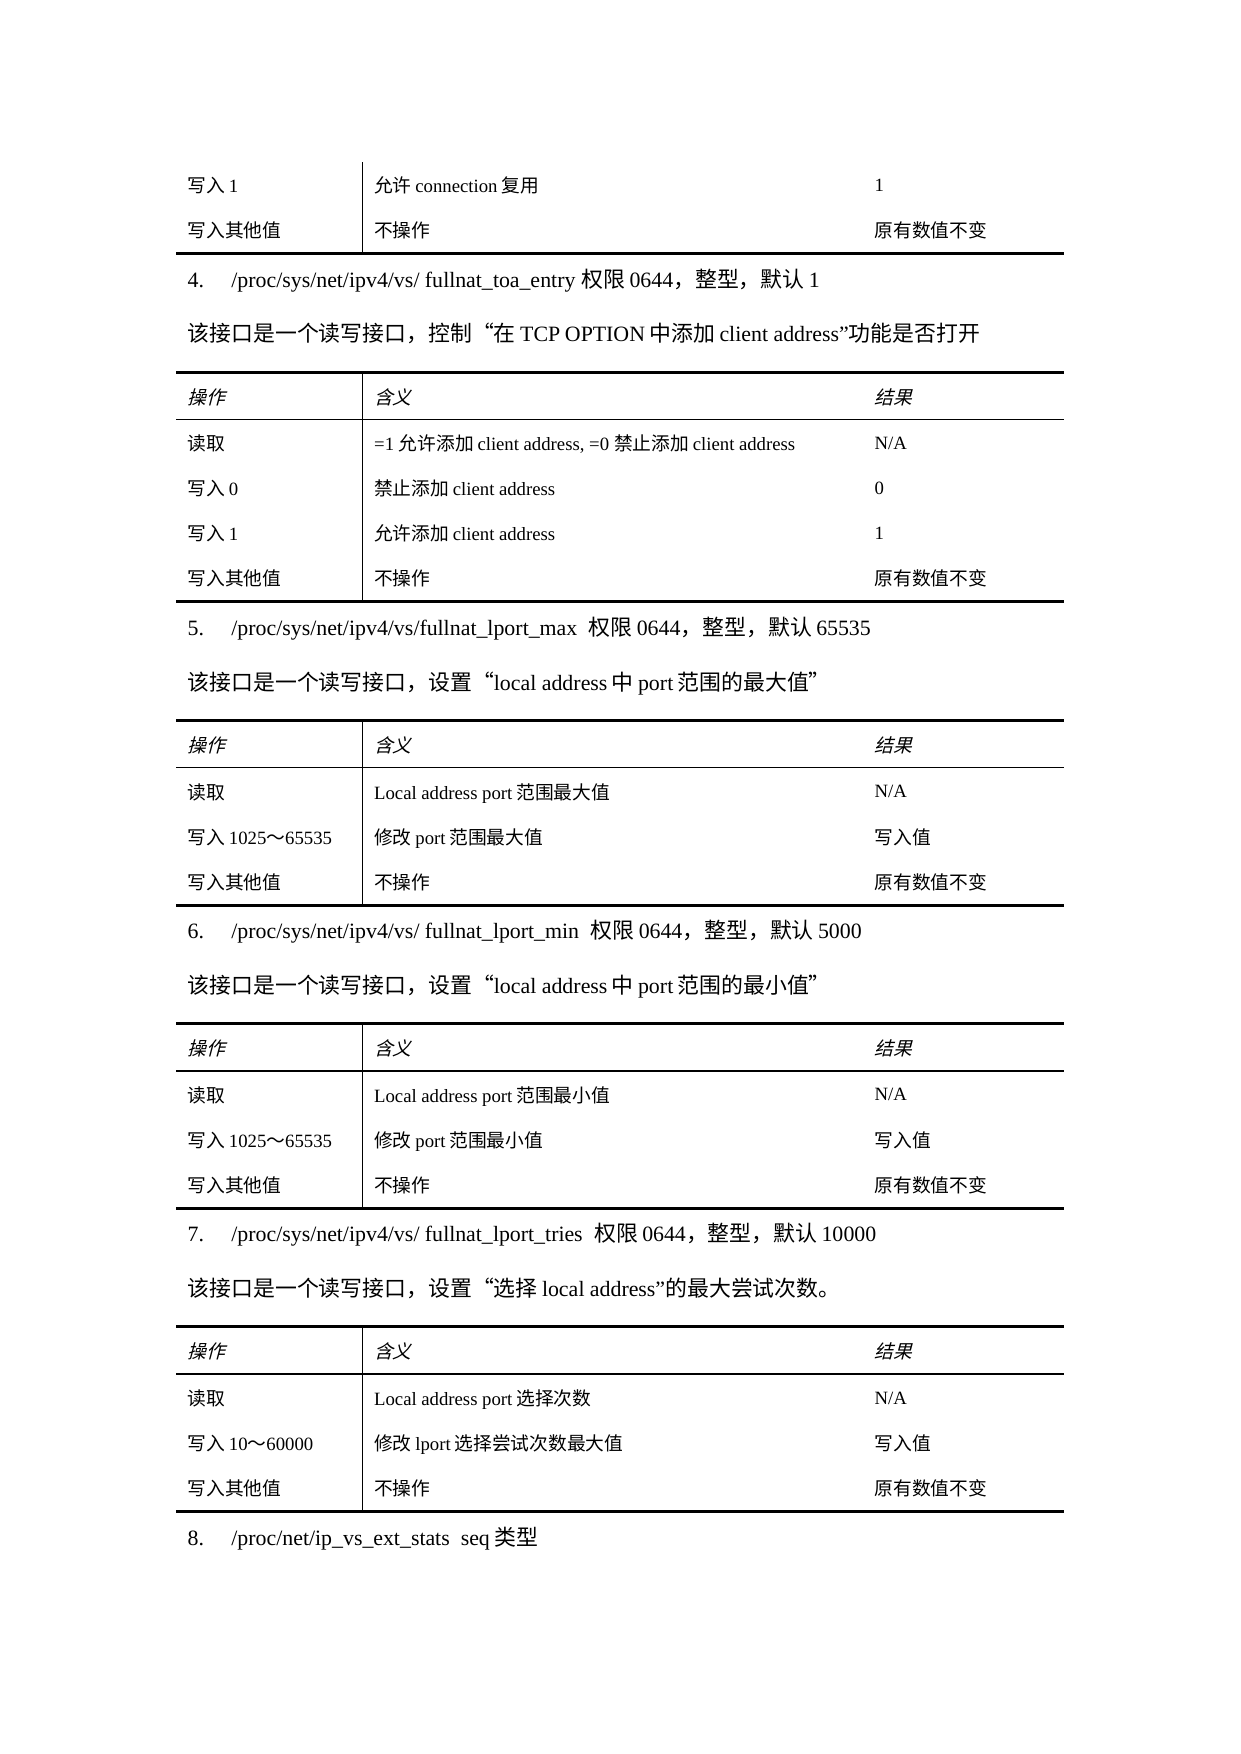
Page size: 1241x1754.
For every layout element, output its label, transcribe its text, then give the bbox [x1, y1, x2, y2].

list /proc/sys/net/ipv4/vs/ fullnat_lport_min 权限0644，整型，默认5000 [187, 913, 1053, 945]
table_cell 读取 [176, 420, 362, 465]
table_cell 写入0 [176, 465, 362, 510]
table_header 含义 [363, 1025, 863, 1070]
table_cell 禁止添加client address [363, 465, 863, 510]
table_header 含义 [363, 1328, 863, 1373]
table_cell 写入1025～65535 [176, 814, 362, 858]
table_cell 允许connection复用 [363, 162, 863, 207]
table_cell 1 [863, 510, 1064, 555]
text 该接口是一个读写接口，设置“选择local address”的最大尝试次数。 [187, 1271, 1053, 1303]
table_cell 不操作 [363, 207, 863, 252]
table_cell 写入其他值 [176, 555, 362, 600]
table_cell Local address port选择次数 [363, 1375, 863, 1420]
table_cell 写入值 [863, 814, 1064, 858]
table_cell 原有数值不变 [863, 1162, 1064, 1207]
table_cell 原有数值不变 [863, 859, 1064, 903]
table_cell 修改lport选择尝试次数最大值 [363, 1420, 863, 1465]
list /proc/sys/net/ipv4/vs/fullnat_lport_max 权限0644，整型，默认65535 [187, 609, 1053, 642]
table_cell 写入1 [176, 162, 362, 207]
table_cell 写入其他值 [176, 207, 362, 252]
table_cell 写入值 [863, 1117, 1064, 1162]
table_cell 写入其他值 [176, 1162, 362, 1207]
list /proc/sys/net/ipv4/vs/ fullnat_lport_tries 权限0644，整型，默认10000 [187, 1216, 1053, 1248]
table_cell 写入其他值 [176, 1465, 362, 1510]
table_cell 0 [863, 465, 1064, 510]
table_cell N/A [863, 768, 1064, 813]
table_cell 不操作 [363, 859, 863, 903]
text 该接口是一个读写接口，设置“local address中port范围的最小值” [187, 967, 1053, 1000]
text 该接口是一个读写接口，控制“在TCP OPTION中添加client address”功能是否打开 [187, 316, 1053, 348]
table_cell 允许添加client address [363, 510, 863, 555]
table_cell 写入1 [176, 510, 362, 555]
table_cell 原有数值不变 [863, 1465, 1064, 1510]
table_cell 修改port范围最小值 [363, 1117, 863, 1162]
table_header 操作 [176, 722, 362, 767]
table_cell 写入1025～65535 [176, 1117, 362, 1162]
table_cell 写入其他值 [176, 859, 362, 903]
table_cell N/A [863, 1375, 1064, 1420]
table_cell 1 [863, 162, 1064, 207]
table_header 结果 [863, 1025, 1064, 1070]
table_header 含义 [363, 374, 863, 419]
table_header 操作 [176, 1025, 362, 1070]
table_cell 原有数值不变 [863, 555, 1064, 600]
list /proc/sys/net/ipv4/vs/ fullnat_toa_entry 权限0644，整型，默认1 [187, 261, 1053, 294]
table_cell Local address port范围最大值 [363, 768, 863, 813]
table_cell 不操作 [363, 1162, 863, 1207]
table_cell 读取 [176, 768, 362, 813]
list /proc/net/ip_vs_ext_stats seq类型 [187, 1519, 1053, 1552]
text 该接口是一个读写接口，设置“local address中port范围的最大值” [187, 664, 1053, 697]
table_header 结果 [863, 374, 1064, 419]
table_cell 原有数值不变 [863, 207, 1064, 252]
table_cell N/A [863, 1072, 1064, 1117]
table_cell 写入10～60000 [176, 1420, 362, 1465]
table_cell 读取 [176, 1072, 362, 1117]
table_header 操作 [176, 1328, 362, 1373]
table_cell 写入值 [863, 1420, 1064, 1465]
table_cell 读取 [176, 1375, 362, 1420]
table_cell 修改port范围最大值 [363, 814, 863, 858]
table_header 结果 [863, 1328, 1064, 1373]
table_cell =1 允许添加client address, =0 禁止添加client address [363, 420, 863, 465]
table_cell Local address port范围最小值 [363, 1072, 863, 1117]
table_header 操作 [176, 374, 362, 419]
table_header 含义 [363, 722, 863, 767]
table_header 结果 [863, 722, 1064, 767]
table_cell 不操作 [363, 1465, 863, 1510]
table_cell 不操作 [363, 555, 863, 600]
table_cell N/A [863, 420, 1064, 465]
